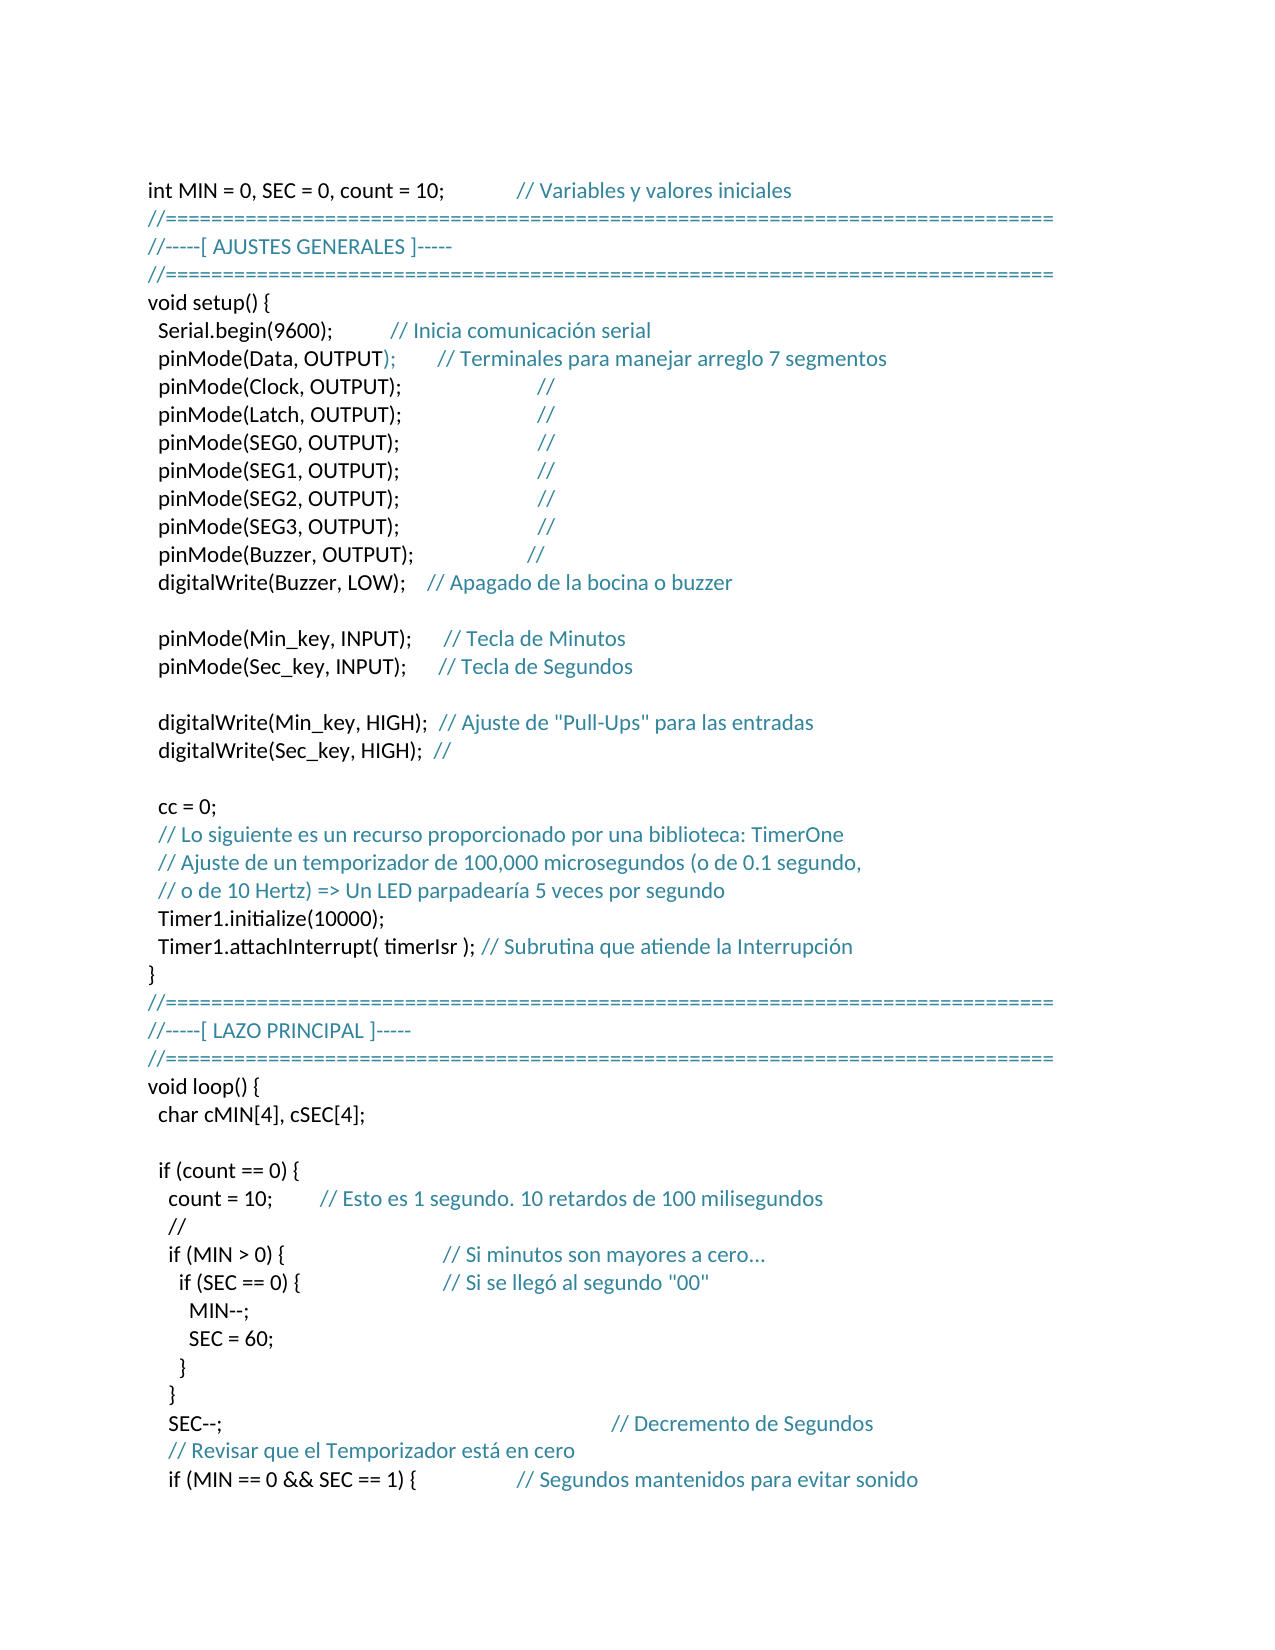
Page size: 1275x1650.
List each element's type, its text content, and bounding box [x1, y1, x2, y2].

text digitalWrite(Buzzer, LOW); // Apagado de la bocina o buzzer [148, 568, 1127, 596]
text pinMode(SEG2, OUTPUT); // [148, 484, 1127, 512]
text //-----[ AJUSTES GENERALES ]----- [148, 232, 1127, 260]
text if (MIN > 0) { // Si minutos son mayores a cero... [148, 1241, 1127, 1268]
text pinMode(Min_key, INPUT); // Tecla de Minutos [148, 624, 1127, 652]
text pinMode(Sec_key, INPUT); // Tecla de Segundos [148, 652, 1127, 680]
text SEC--; // Decremento de Segundos [148, 1409, 1127, 1437]
text } [148, 1381, 1127, 1409]
text pinMode(Data, OUTPUT); // Terminales para manejar arreglo 7 segmentos [148, 344, 1127, 372]
text cc = 0; [148, 792, 1127, 820]
text Serial.begin(9600); // Inicia comunicación serial [148, 316, 1127, 344]
text //============================================================================== [148, 988, 1127, 1016]
text pinMode(SEG0, OUTPUT); // [148, 428, 1127, 456]
text } [148, 1353, 1127, 1381]
text if (SEC == 0) { // Si se llegó al segundo "00" [148, 1268, 1127, 1297]
text //============================================================================== [148, 260, 1127, 288]
text pinMode(Clock, OUTPUT); // [148, 372, 1127, 400]
text char cMIN[4], cSEC[4]; [148, 1100, 1127, 1128]
text //============================================================================== [148, 1044, 1127, 1072]
text } [148, 960, 1127, 988]
text pinMode(SEG1, OUTPUT); // [148, 456, 1127, 484]
text MIN--; [148, 1297, 1127, 1324]
text //-----[ LAZO PRINCIPAL ]----- [148, 1016, 1127, 1044]
text // Ajuste de un temporizador de 100,000 microsegundos (o de 0.1 segundo, [148, 848, 1127, 876]
text // Lo siguiente es un recurso proporcionado por una biblioteca: TimerOne [148, 820, 1127, 848]
text // [148, 1212, 1127, 1241]
text pinMode(Latch, OUTPUT); // [148, 400, 1127, 428]
text if (count == 0) { [148, 1156, 1127, 1184]
text SEC = 60; [148, 1324, 1127, 1353]
text void loop() { [148, 1072, 1127, 1100]
text //============================================================================== [148, 204, 1127, 232]
text Timer1.attachInterrupt( timerIsr ); // Subrutina que atiende la Interrupción [148, 932, 1127, 960]
text digitalWrite(Min_key, HIGH); // Ajuste de "Pull-Ups" para las entradas [148, 708, 1127, 736]
text if (MIN == 0 && SEC == 1) { // Segundos mantenidos para evitar sonido [148, 1465, 1127, 1493]
text Timer1.initialize(10000); [148, 904, 1127, 932]
text // Revisar que el Temporizador está en cero [148, 1437, 1127, 1465]
text pinMode(Buzzer, OUTPUT); // [148, 540, 1127, 568]
text pinMode(SEG3, OUTPUT); // [148, 512, 1127, 540]
text digitalWrite(Sec_key, HIGH); // [148, 736, 1127, 764]
text // o de 10 Hertz) => Un LED parpadearía 5 veces por segundo [148, 876, 1127, 904]
text void setup() { [148, 288, 1127, 316]
text count = 10; // Esto es 1 segundo. 10 retardos de 100 milisegundos [148, 1184, 1127, 1212]
text int MIN = 0, SEC = 0, count = 10; // Variables y valores iniciales [148, 176, 1127, 204]
